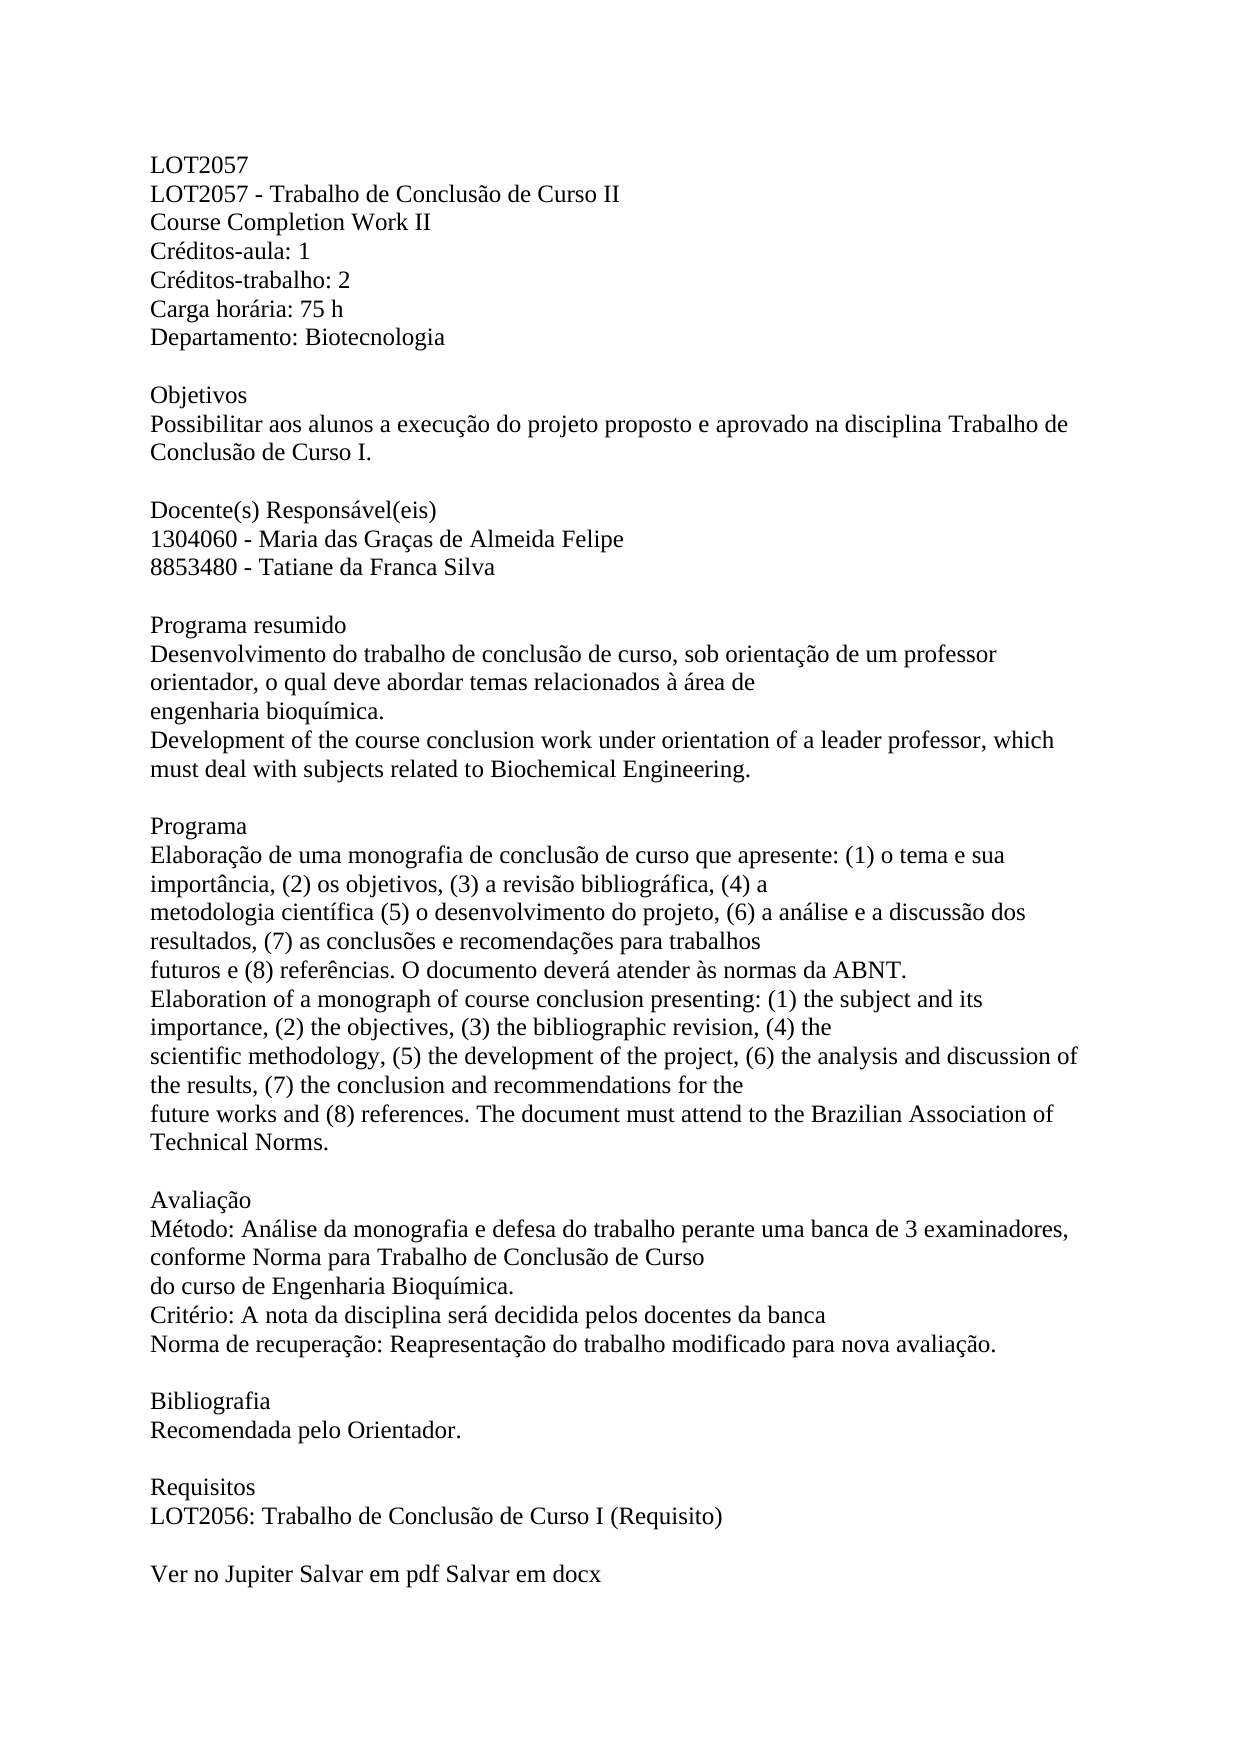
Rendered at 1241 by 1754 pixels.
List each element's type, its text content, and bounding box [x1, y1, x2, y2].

text Recomendada pelo Orientador. [150, 1415, 1090, 1444]
text Desenvolvimento do trabalho de conclusão de curso, sob orientação de um professor orientador, o qual deve abordar temas relacionados à área de [150, 639, 1090, 696]
text LOT2057 [150, 150, 1090, 179]
text Objetivos [150, 380, 1090, 409]
text Possibilitar aos alunos a execução do projeto proposto e aprovado na disciplina Trabalho de Conclusão de Curso I. [150, 409, 1090, 466]
text Bibliografia [150, 1386, 1090, 1415]
text scientific methodology, (5) the development of the project, (6) the analysis and discussion of the results, (7) the conclusion and recommendations for the [150, 1041, 1090, 1099]
text metodologia científica (5) o desenvolvimento do projeto, (6) a análise e a discussão dos resultados, (7) as conclusões e recomendações para trabalhos [150, 897, 1090, 955]
text Departamento: Biotecnologia [150, 322, 1090, 351]
text Norma de recuperação: Reapresentação do trabalho modificado para nova avaliação. [150, 1329, 1090, 1357]
text Créditos-trabalho: 2 [150, 265, 1090, 294]
text LOT2057 - Trabalho de Conclusão de Curso II [150, 179, 1090, 207]
text Elaboração de uma monografia de conclusão de curso que apresente: (1) o tema e sua importância, (2) os objetivos, (3) a revisão bibliográfica, (4) a [150, 840, 1090, 897]
text Créditos-aula: 1 [150, 236, 1090, 265]
text LOT2056: Trabalho de Conclusão de Curso I (Requisito) [150, 1501, 1090, 1530]
text 1304060 - Maria das Graças de Almeida Felipe [150, 524, 1090, 552]
text do curso de Engenharia Bioquímica. [150, 1271, 1090, 1300]
text Carga horária: 75 h [150, 294, 1090, 322]
text Docente(s) Responsável(eis) [150, 495, 1090, 524]
text Elaboration of a monograph of course conclusion presenting: (1) the subject and its importance, (2) the objectives, (3) the bibliographic revision, (4) the [150, 984, 1090, 1041]
text Avaliação [150, 1185, 1090, 1214]
text Course Completion Work II [150, 207, 1090, 236]
text Método: Análise da monografia e defesa do trabalho perante uma banca de 3 examinadores, conforme Norma para Trabalho de Conclusão de Curso [150, 1214, 1090, 1271]
text engenharia bioquímica. [150, 696, 1090, 725]
text future works and (8) references. The document must attend to the Brazilian Association of Technical Norms. [150, 1099, 1090, 1156]
text Critério: A nota da disciplina será decidida pelos docentes da banca [150, 1300, 1090, 1329]
text 8853480 - Tatiane da Franca Silva [150, 552, 1090, 581]
text Requisitos [150, 1472, 1090, 1501]
text Ver no Jupiter Salvar em pdf Salvar em docx [150, 1559, 1090, 1587]
text futuros e (8) referências. O documento deverá atender às normas da ABNT. [150, 955, 1090, 984]
text Development of the course conclusion work under orientation of a leader professor, which must deal with subjects related to Biochemical Engineering. [150, 725, 1090, 782]
text Programa resumido [150, 610, 1090, 639]
text Programa [150, 811, 1090, 840]
